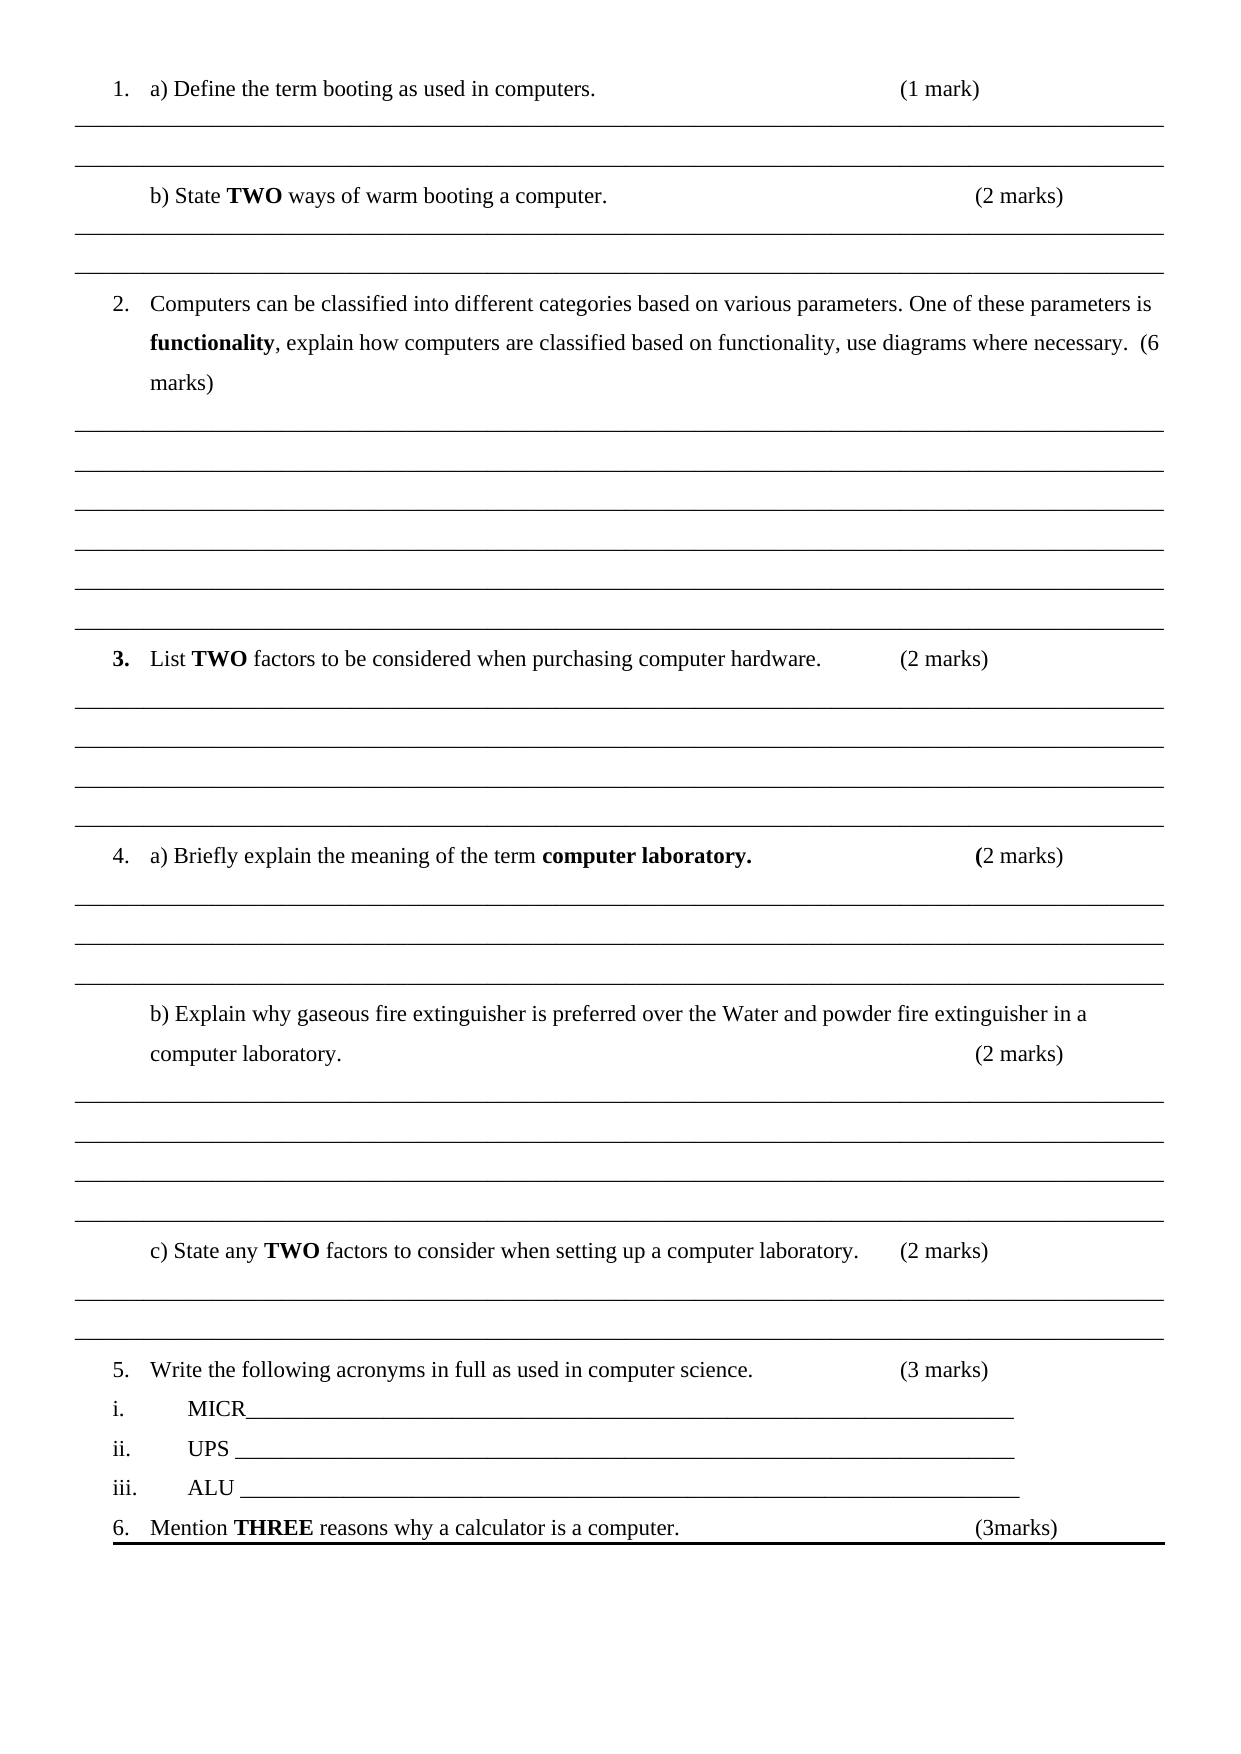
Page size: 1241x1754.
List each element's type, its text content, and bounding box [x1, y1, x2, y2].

text c) State any TWO factors to consider when setting up a computer laboratory. (2 marks) [75, 1237, 1165, 1264]
list ALU ____________________________________________________________________ [112, 1474, 1165, 1501]
text _____________________________________________________________________________________________________________________________________________________________________________________________________________________________________________________________________________________________ [75, 882, 1165, 987]
list b) Explain why gaseous fire extinguisher is preferred over the Water and powder fire extinguisher in a computer laboratory. (2 marks) [150, 1000, 1165, 1066]
list a) Briefly explain the meaning of the term computer laboratory. (2 marks) [112, 842, 1165, 869]
list Mention THREE reasons why a calculator is a computer. (3marks) [112, 1514, 1165, 1545]
text ____________________________________________________________________________________________________________________________________________________________________________________________________________________________________________________________________________________________________________________________________________________________________________________________ [75, 684, 1165, 829]
text ____________________________________________________________________________________________________________________________________________________________________________________________________________________________________________________________________________________________________________________________________________________________________________________________ [75, 1079, 1165, 1224]
list MICR___________________________________________________________________ [112, 1395, 1165, 1422]
list Write the following acronyms in full as used in computer science. (3 marks) [112, 1356, 1165, 1382]
text __________________________________________________________________________________________________________________________________________________________________________________________________________________________________________________________________________________________________________________________________________________________________________________________________________________________________________________________________________________________________________________________________________________________________________________________ [75, 408, 1165, 632]
list UPS ____________________________________________________________________ [112, 1435, 1165, 1461]
list Computers can be classified into different categories based on various parameters. One of these parameters is functionality, explain how computers are classified based on functionality, use diagrams where necessary. (6 marks) [112, 290, 1165, 395]
list List TWO factors to be considered when purchasing computer hardware. (2 marks) [112, 645, 1165, 671]
list a) Define the term booting as used in computers. (1 mark) [112, 75, 1165, 101]
list b) State TWO ways of warm booting a computer. (2 marks) [150, 182, 1165, 209]
